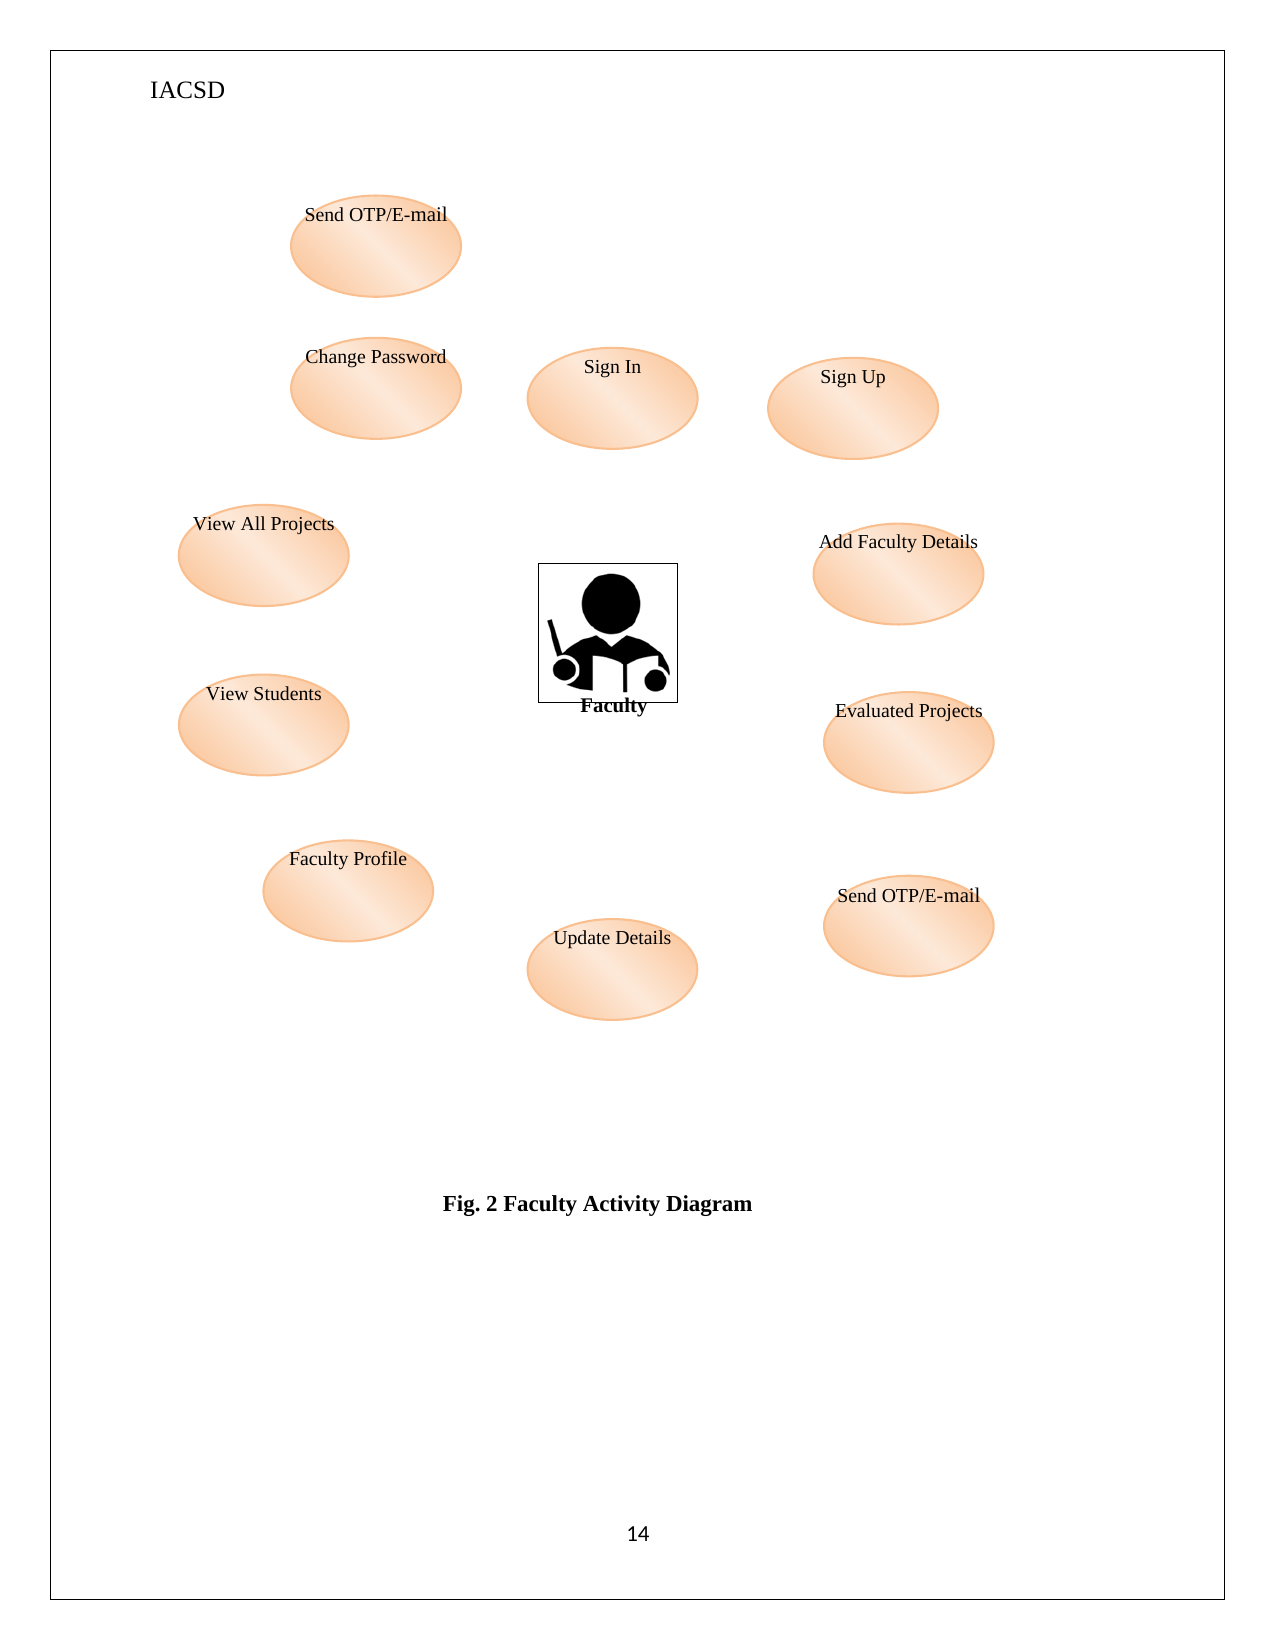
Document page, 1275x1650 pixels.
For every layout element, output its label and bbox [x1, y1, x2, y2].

picture [539, 564, 677, 702]
